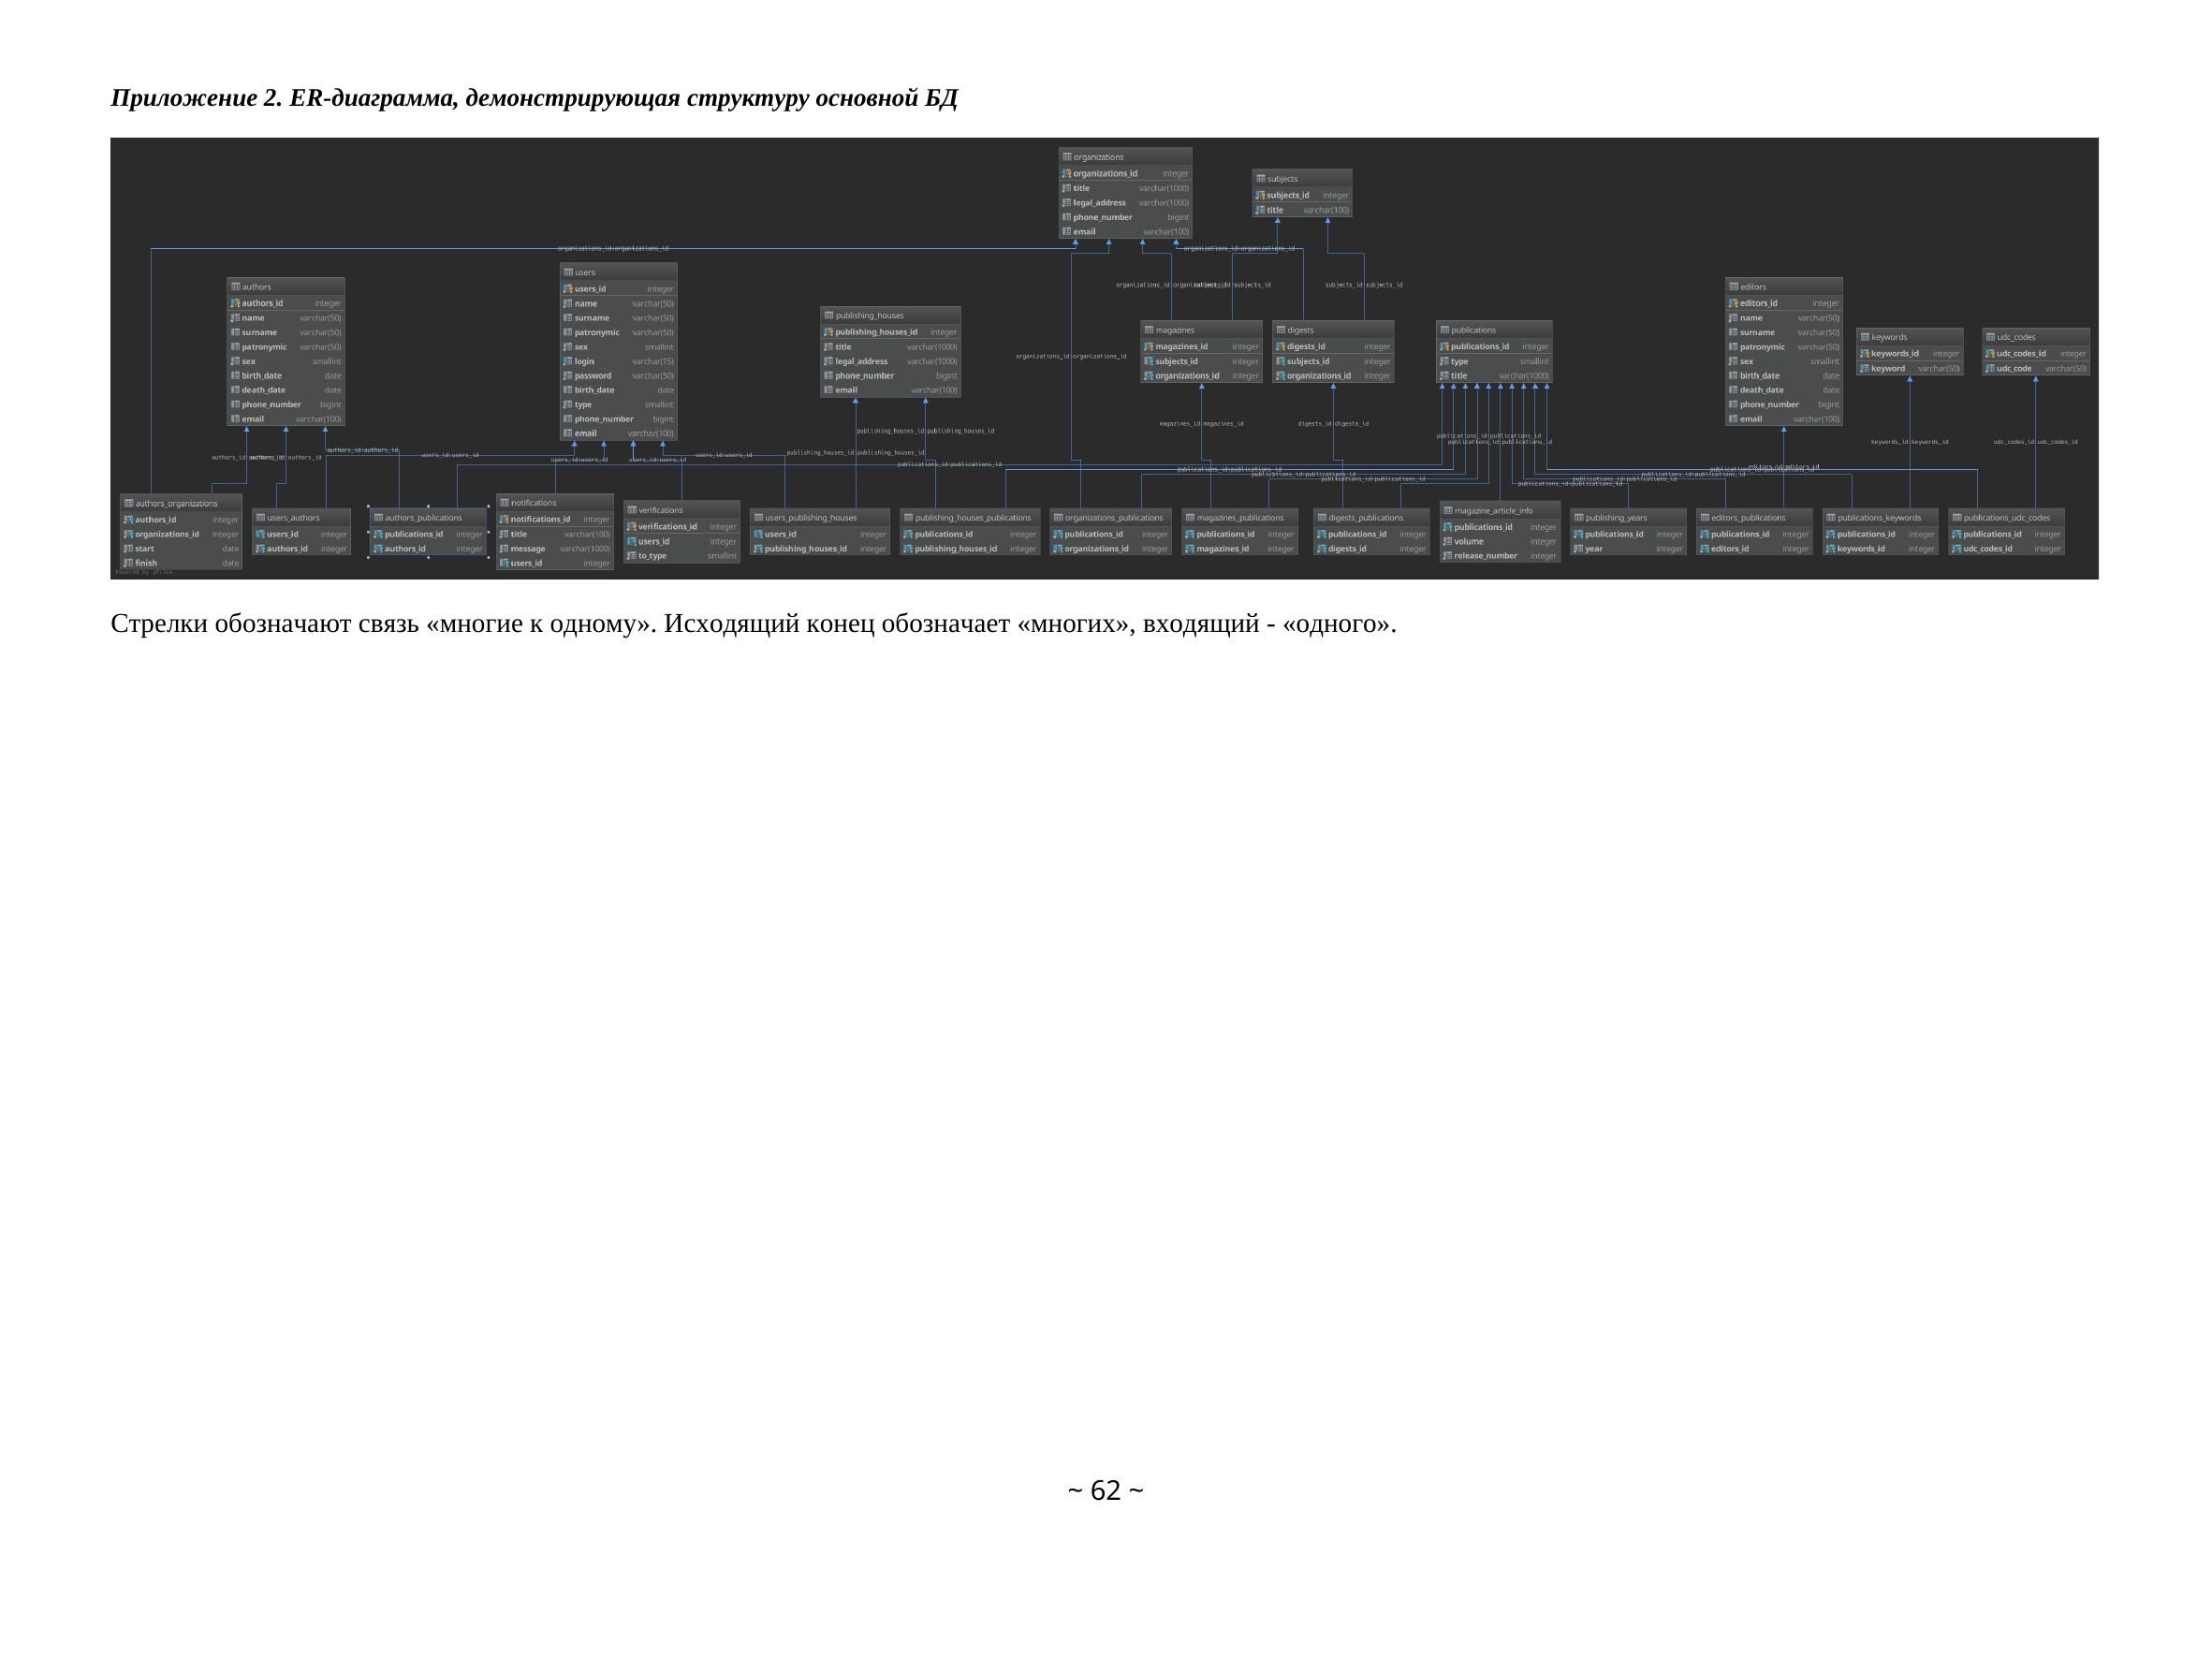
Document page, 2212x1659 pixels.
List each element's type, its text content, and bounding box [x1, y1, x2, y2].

subtitle Приложение 2. ER-диаграмма, демонстрирующая структуру основной БД [110, 83, 2101, 112]
text Стрелки обозначают связь «многие к одному». Исходящий конец обозначает «многих», входящий - «одного». [110, 607, 2101, 638]
picture [110, 138, 2100, 580]
